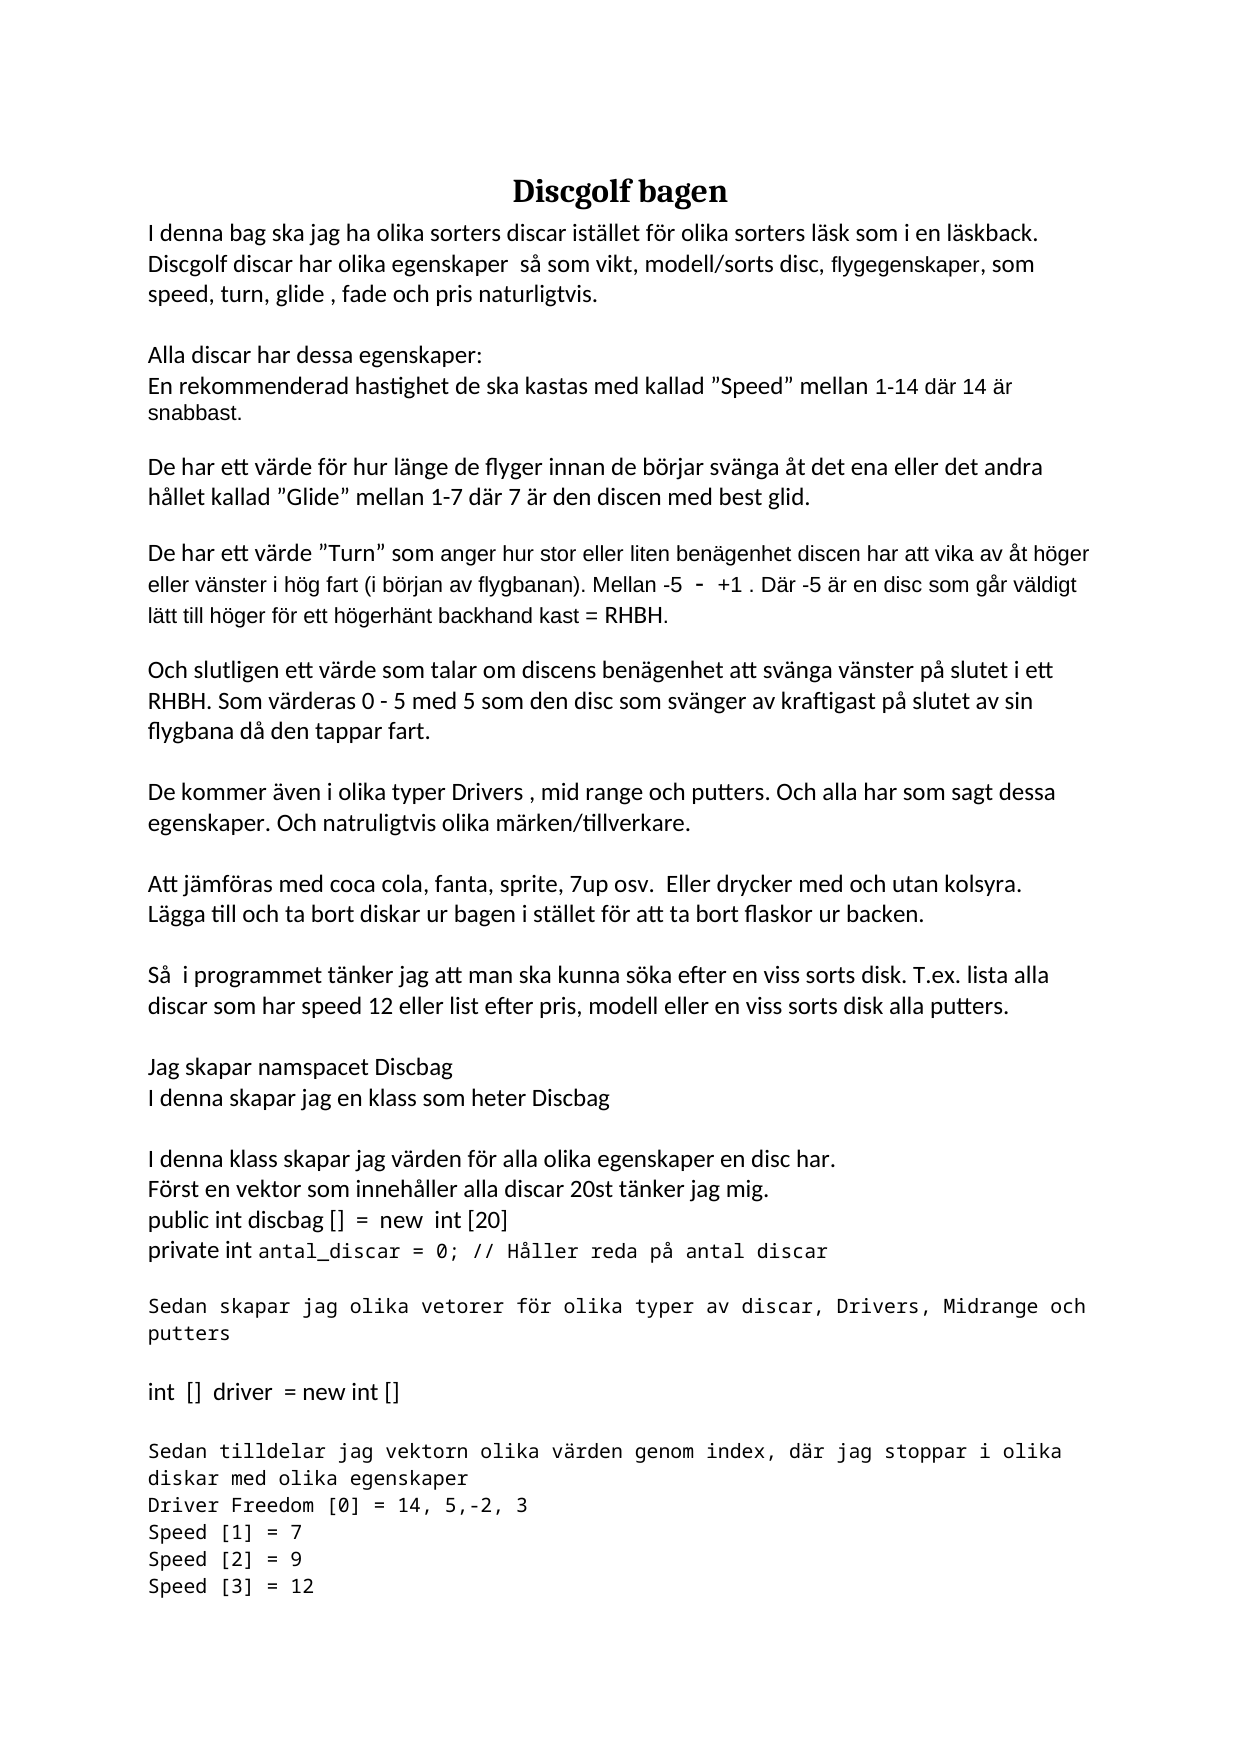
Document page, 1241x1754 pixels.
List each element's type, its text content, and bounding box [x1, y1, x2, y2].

text I denna bag ska jag ha olika sorters discar istället för olika sorters läsk som i en läskback. Discgolf discar har olika egenskaper så som vikt, modell/sorts disc, flygegenskaper, som speed, turn, glide , fade och pris naturligtvis. [148, 217, 1093, 309]
text Speed [3] = 12 [148, 1572, 1093, 1599]
text Sedan skapar jag olika vetorer för olika typer av discar, Drivers, Midrange och putters [148, 1292, 1093, 1346]
text En rekommenderad hastighet de ska kastas med kallad ”Speed” mellan 1-14 där 14 är snabbast. [148, 370, 1093, 426]
subtitle Discgolf bagen [148, 173, 1093, 211]
text private int antal_discar = 0; // Håller reda på antal discar [148, 1234, 1093, 1265]
text Alla discar har dessa egenskaper: [148, 309, 1093, 370]
text int [] driver = new int [] [148, 1376, 1093, 1407]
text I denna skapar jag en klass som heter Discbag [148, 1082, 1093, 1112]
text I denna klass skapar jag värden för alla olika egenskaper en disc har. [148, 1143, 1093, 1173]
text Först en vektor som innehåller alla discar 20st tänker jag mig. [148, 1173, 1093, 1204]
text Speed [1] = 7 [148, 1518, 1093, 1545]
text Speed [2] = 9 [148, 1545, 1093, 1572]
text Så i programmet tänker jag att man ska kunna söka efter en viss sorts disk. T.ex. lista alla discar som har speed 12 eller list efter pris, modell eller en viss sorts disk alla putters. [148, 929, 1093, 1021]
text public int discbag [] = new int [20] [148, 1204, 1093, 1234]
text De har ett värde för hur länge de flyger innan de börjar svänga åt det ena eller det andra hållet kallad ”Glide” mellan 1-7 där 7 är den discen med best glid. [148, 451, 1093, 512]
text Lägga till och ta bort diskar ur bagen i stället för att ta bort flaskor ur backen. [148, 899, 1093, 929]
text Driver Freedom [0] = 14, 5,-2, 3 [148, 1491, 1093, 1518]
text Jag skapar namspacet Discbag [148, 1051, 1093, 1082]
text De kommer även i olika typer Drivers , mid range och putters. Och alla har som sagt dessa egenskaper. Och natruligtvis olika märken/tillverkare. [148, 777, 1093, 838]
text Sedan tilldelar jag vektorn olika värden genom index, där jag stoppar i olika diskar med olika egenskaper [148, 1437, 1093, 1491]
text De har ett värde ”Turn” som anger hur stor eller liten benägenhet discen har att vika av åt höger eller vänster i hög fart (i början av flygbanan). Mellan -5 - +1 . Där -5 är en disc som går väldigt lätt till höger för ett högerhänt backhand kast = RHBH. Och slutligen ett värde som talar om discens benägenhet att svänga vänster på slutet i ett RHBH. Som värderas 0 - 5 med 5 som den disc som svänger av kraftigast på slutet av sin flygbana då den tappar fart. [148, 512, 1093, 746]
text Att jämföras med coca cola, fanta, sprite, 7up osv. Eller drycker med och utan kolsyra. [148, 868, 1093, 899]
